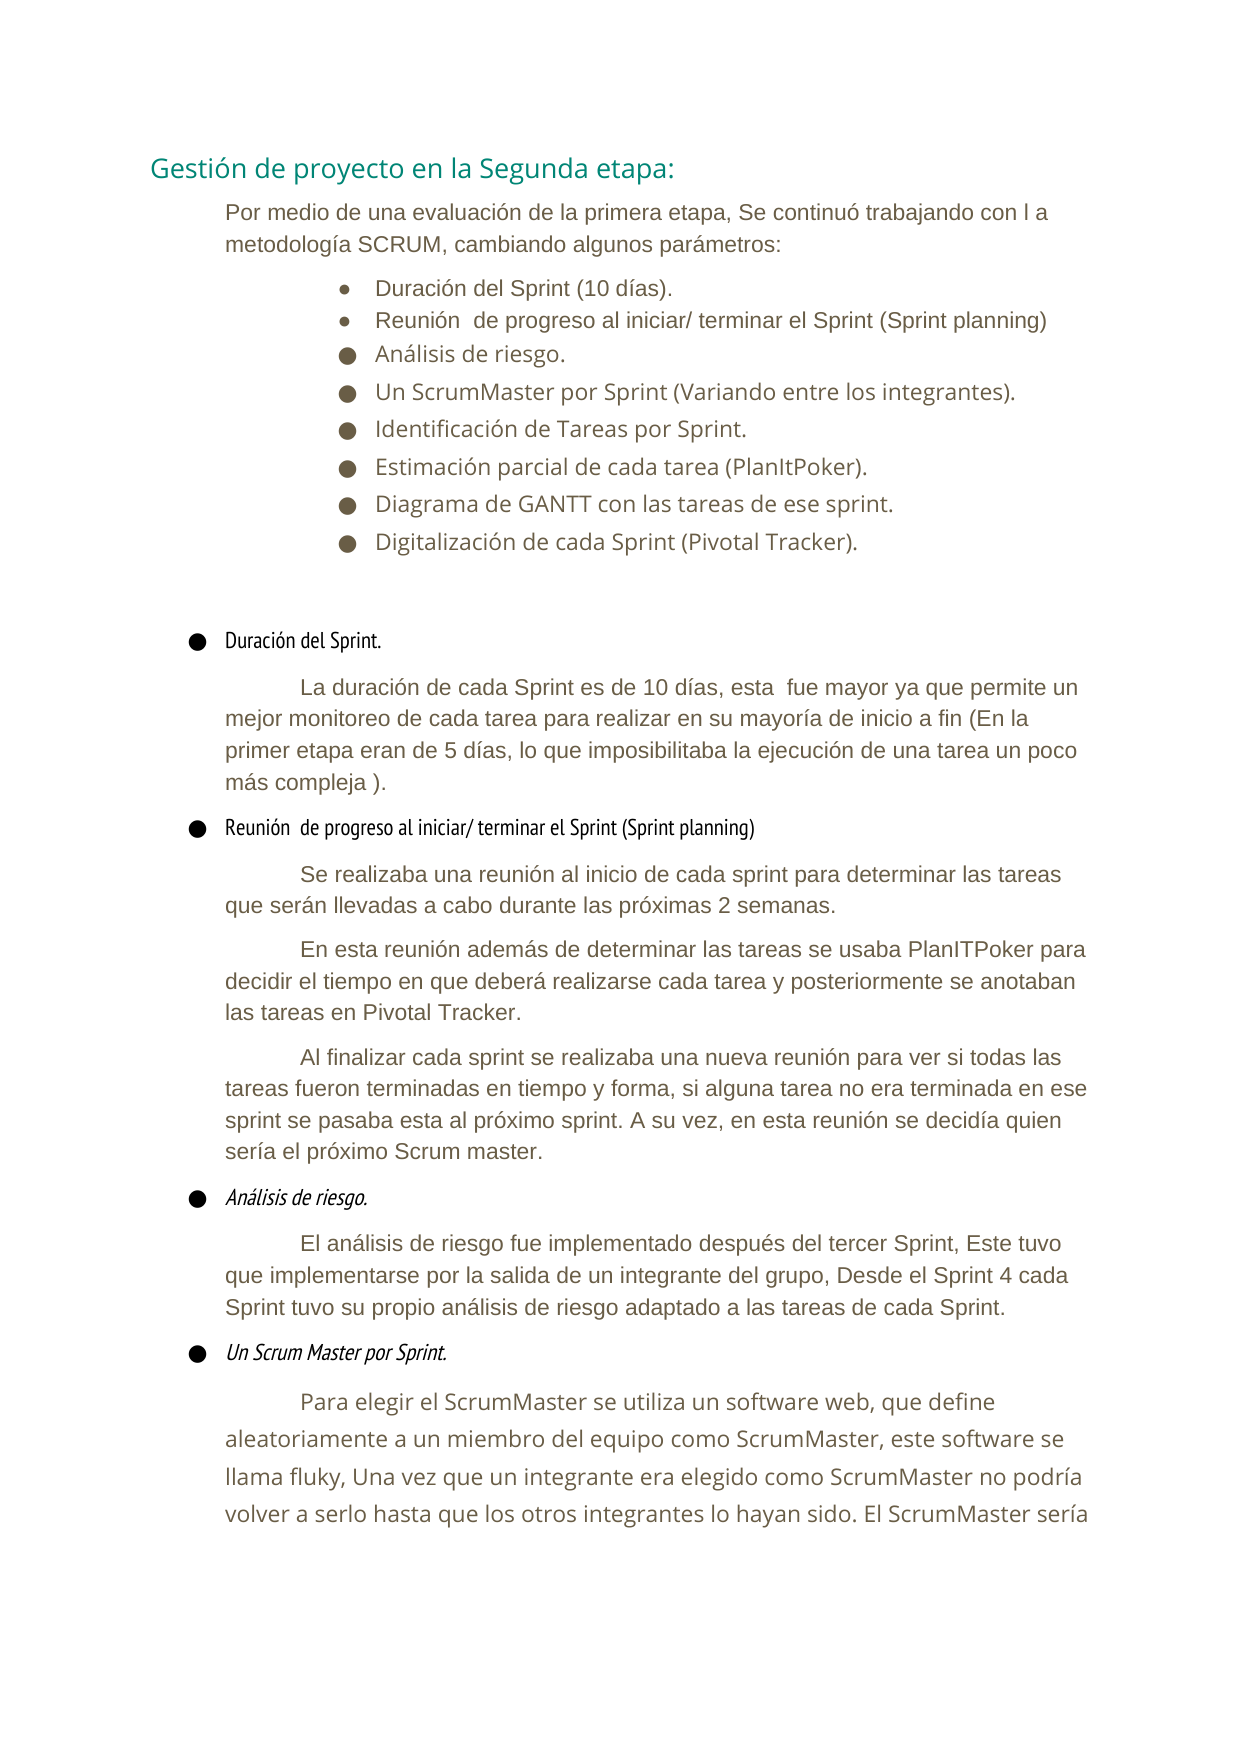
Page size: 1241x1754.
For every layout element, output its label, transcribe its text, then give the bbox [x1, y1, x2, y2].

list Estimación parcial de cada tarea (PlanItPoker). [337, 451, 1090, 482]
list Identificación de Tareas por Sprint. [337, 413, 1090, 444]
subtitle Un Scrum Master por Sprint. [187, 1337, 1090, 1367]
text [225, 1386, 1090, 1529]
list Un ScrumMaster por Sprint (Variando entre los integrantes). [337, 376, 1090, 407]
text Al finalizar cada sprint se realizaba una nueva reunión para ver si todas las tareas fueron terminadas en tiempo y forma, si alguna tarea no era terminada en ese sprint se pasaba esta al próximo sprint. A su vez, en esta reunión se decidía quien sería el próximo Scrum master. [225, 1043, 1090, 1164]
list Digitalización de cada Sprint (Pivotal Tracker). [337, 526, 1090, 557]
text Se realizaba una reunión al inicio de cada sprint para determinar las tareas que serán llevadas a cabo durante las próximas 2 semanas. [225, 861, 1090, 918]
list Reunión de progreso al iniciar/ terminar el Sprint (Sprint planning) [337, 307, 1090, 333]
text El análisis de riesgo fue implementado después del tercer Sprint, Este tuvo que implementarse por la salida de un integrante del grupo, Desde el Sprint 4 cada Sprint tuvo su propio análisis de riesgo adaptado a las tareas de cada Sprint. [225, 1230, 1090, 1320]
text Por medio de una evaluación de la primera etapa, Se continuó trabajando con l a metodología SCRUM, cambiando algunos parámetros: [225, 199, 1090, 257]
text Gestión de proyecto en la Segunda etapa: [150, 150, 1090, 187]
text La duración de cada Sprint es de 10 días, esta fue mayor ya que permite un mejor monitoreo de cada tarea para realizar en su mayoría de inicio a fin (En la primer etapa eran de 5 días, lo que imposibilitaba la ejecución de una tarea un poco más compleja ). [225, 674, 1090, 795]
text En esta reunión además de determinar las tareas se usaba PlanITPoker para decidir el tiempo en que deberá realizarse cada tarea y posteriormente se anotaban las tareas en Pivotal Tracker. [225, 936, 1090, 1026]
subtitle Reunión de progreso al iniciar/ terminar el Sprint (Sprint planning) [187, 812, 1090, 842]
list Diagrama de GANTT con las tareas de ese sprint. [337, 488, 1090, 519]
subtitle Duración del Sprint. [187, 626, 1090, 655]
list Duración del Sprint (10 días). [337, 275, 1090, 301]
subtitle Análisis de riesgo. [187, 1182, 1090, 1212]
list Análisis de riesgo. [337, 338, 1090, 369]
